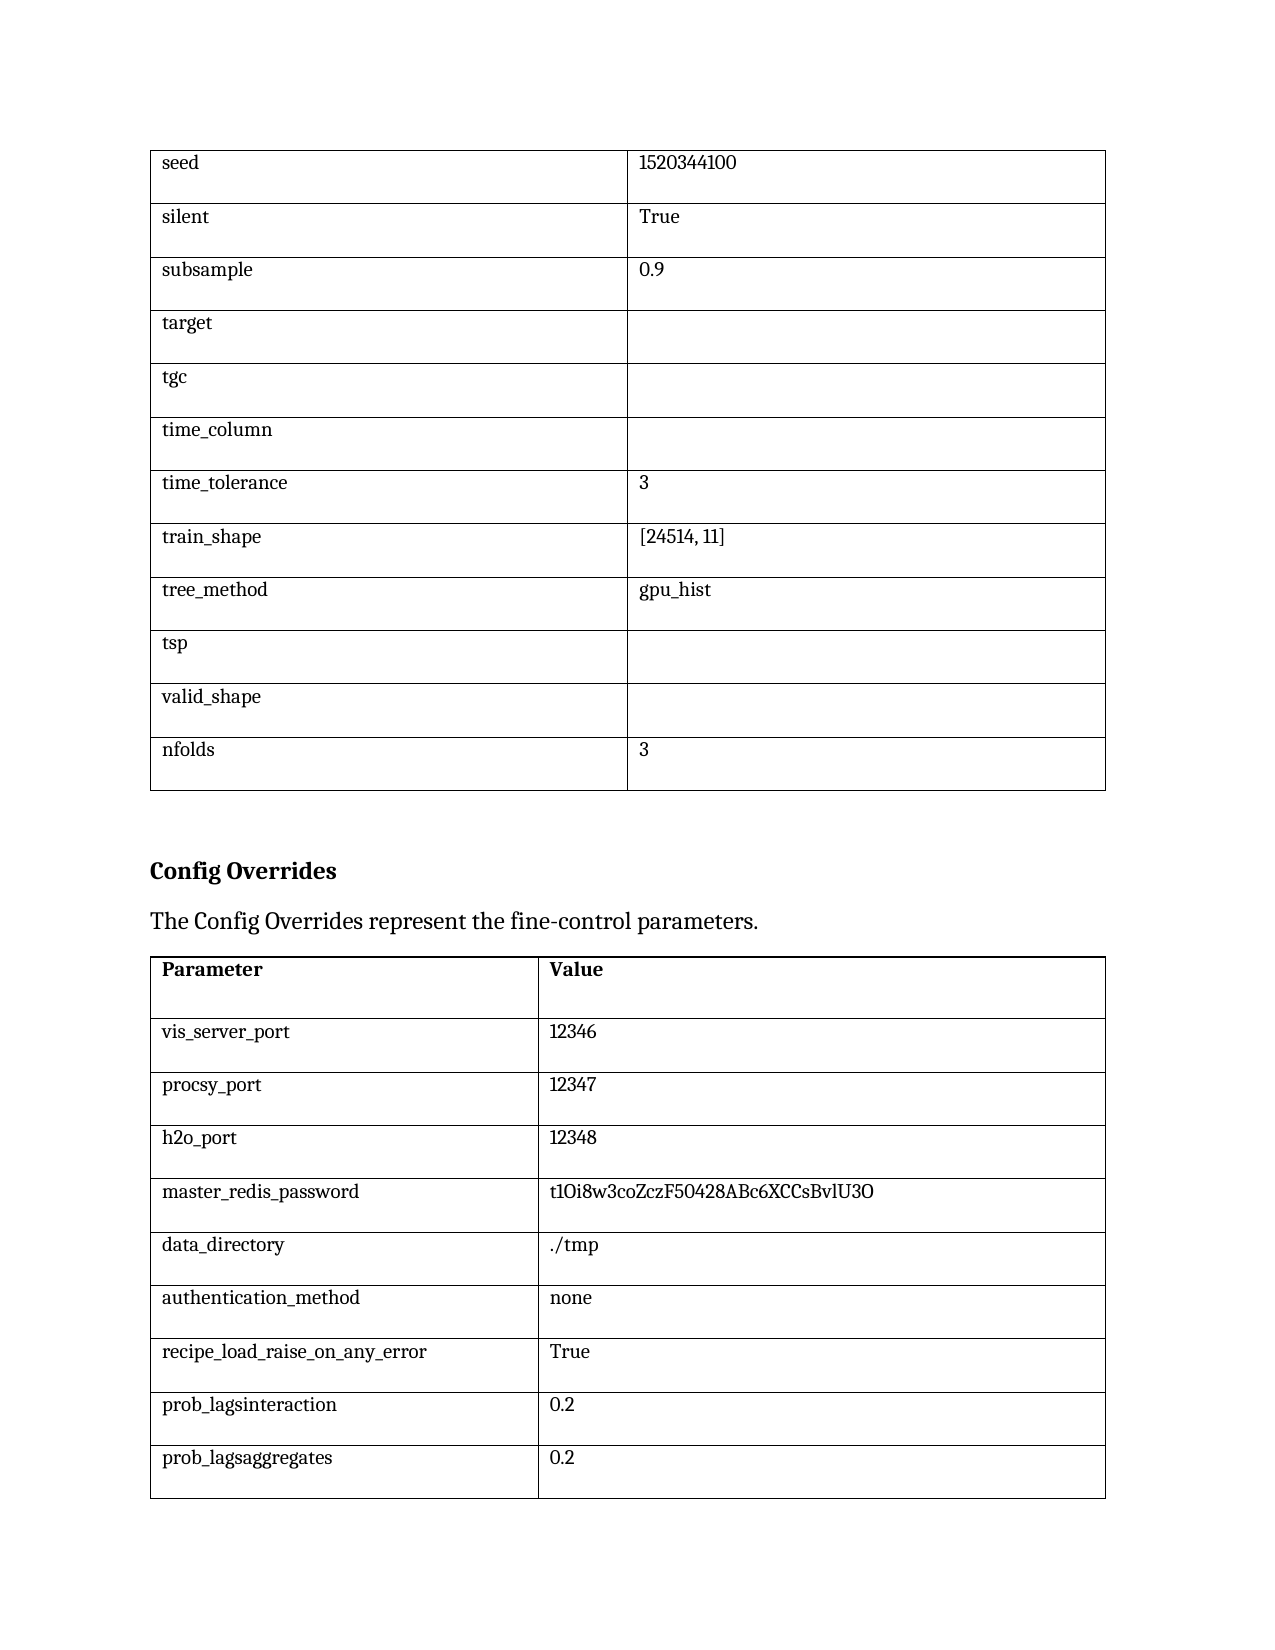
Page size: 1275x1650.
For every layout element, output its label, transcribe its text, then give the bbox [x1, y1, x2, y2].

table_cell 0.2 [539, 1446, 1105, 1498]
table_cell master_redis_password [151, 1179, 538, 1232]
text Config Overrides [150, 857, 1125, 886]
table_cell prob_lagsaggregates [151, 1446, 538, 1498]
table_cell [628, 684, 1105, 737]
table_cell target [151, 311, 627, 363]
table_cell [628, 631, 1105, 683]
table_cell 12347 [539, 1073, 1105, 1125]
table_cell [628, 311, 1105, 363]
table_cell 3 [628, 471, 1105, 523]
table_cell subsample [151, 258, 627, 310]
table_cell authentication_method [151, 1286, 538, 1338]
table_cell time_tolerance [151, 471, 627, 523]
table_cell 0.2 [539, 1393, 1105, 1445]
table_cell 12348 [539, 1126, 1105, 1178]
table_cell valid_shape [151, 684, 627, 737]
table_cell [628, 364, 1105, 417]
table_cell tsp [151, 631, 627, 683]
table_cell data_directory [151, 1233, 538, 1285]
table_cell silent [151, 204, 627, 257]
table_cell recipe_load_raise_on_any_error [151, 1339, 538, 1392]
table_cell prob_lagsinteraction [151, 1393, 538, 1445]
table_cell procsy_port [151, 1073, 538, 1125]
table_cell time_column [151, 418, 627, 470]
table_cell nfolds [151, 738, 627, 790]
table_cell gpu_hist [628, 578, 1105, 630]
table_cell True [628, 204, 1105, 257]
table_cell 1520344100 [628, 151, 1105, 203]
table_cell True [539, 1339, 1105, 1392]
table_cell none [539, 1286, 1105, 1338]
table_header Value [539, 958, 1105, 1018]
table_cell 0.9 [628, 258, 1105, 310]
table_cell ./tmp [539, 1233, 1105, 1285]
table_header Parameter [151, 958, 538, 1018]
table_cell train_shape [151, 524, 627, 577]
table_cell 3 [628, 738, 1105, 790]
table_cell [628, 418, 1105, 470]
table_cell seed [151, 151, 627, 203]
text The Config Overrides represent the fine-control parameters. [150, 907, 1125, 936]
table_cell vis_server_port [151, 1019, 538, 1072]
table_cell [24514, 11] [628, 524, 1105, 577]
table_cell t1Oi8w3coZczF50428ABc6XCCsBvlU3O [539, 1179, 1105, 1232]
table_cell h2o_port [151, 1126, 538, 1178]
table_cell tree_method [151, 578, 627, 630]
table_cell 12346 [539, 1019, 1105, 1072]
table_cell tgc [151, 364, 627, 417]
